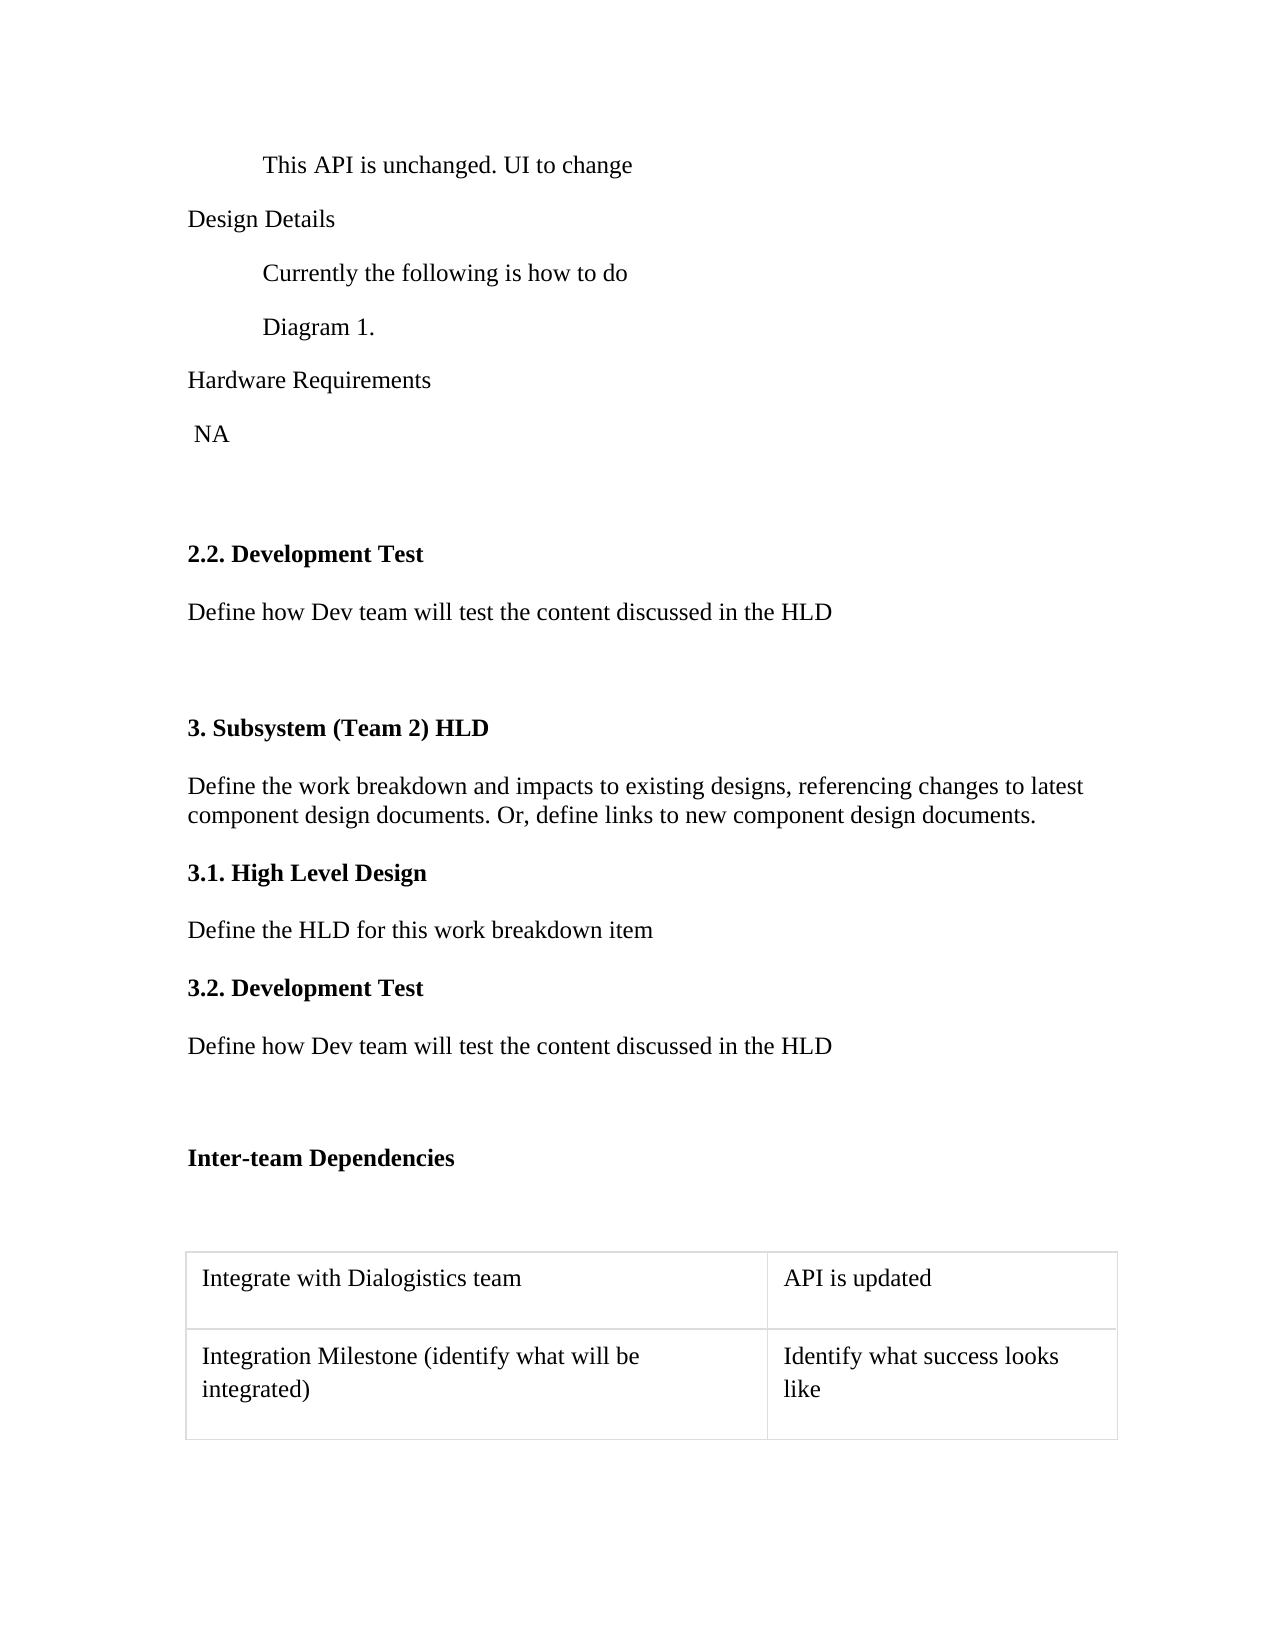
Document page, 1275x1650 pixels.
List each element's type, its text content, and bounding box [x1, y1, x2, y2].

text This API is unchanged. UI to change [187, 150, 1087, 179]
text Define the work breakdown and impacts to existing designs, referencing changes to latest component design documents. Or, define links to new component design documents. [187, 771, 1087, 828]
text Define how Dev team will test the content discussed in the HLD [187, 597, 1087, 626]
text Currently the following is how to do [187, 258, 1087, 286]
text Define how Dev team will test the content discussed in the HLD [187, 1031, 1087, 1060]
text 3. Subsystem (Team 2) HLD [187, 713, 1087, 742]
text Diagram 1. [187, 312, 1087, 340]
text Hardware Requirements [187, 365, 1087, 394]
text NA [187, 419, 1087, 448]
text 3.1. High Level Design [187, 858, 1087, 886]
table_header Integrate with Dialogistics team [187, 1253, 767, 1328]
text Design Details [187, 204, 1087, 233]
text 2.2. Development Test [187, 539, 1087, 568]
table_header API is updated [768, 1253, 1117, 1328]
text Define the HLD for this work breakdown item [187, 916, 1087, 944]
text 3.2. Development Test [187, 973, 1087, 1002]
table_cell Identify what success looks like [768, 1328, 1117, 1438]
text Inter-team Dependencies [187, 1143, 1087, 1172]
table_cell Integration Milestone (identify what will be integrated) [187, 1330, 767, 1438]
